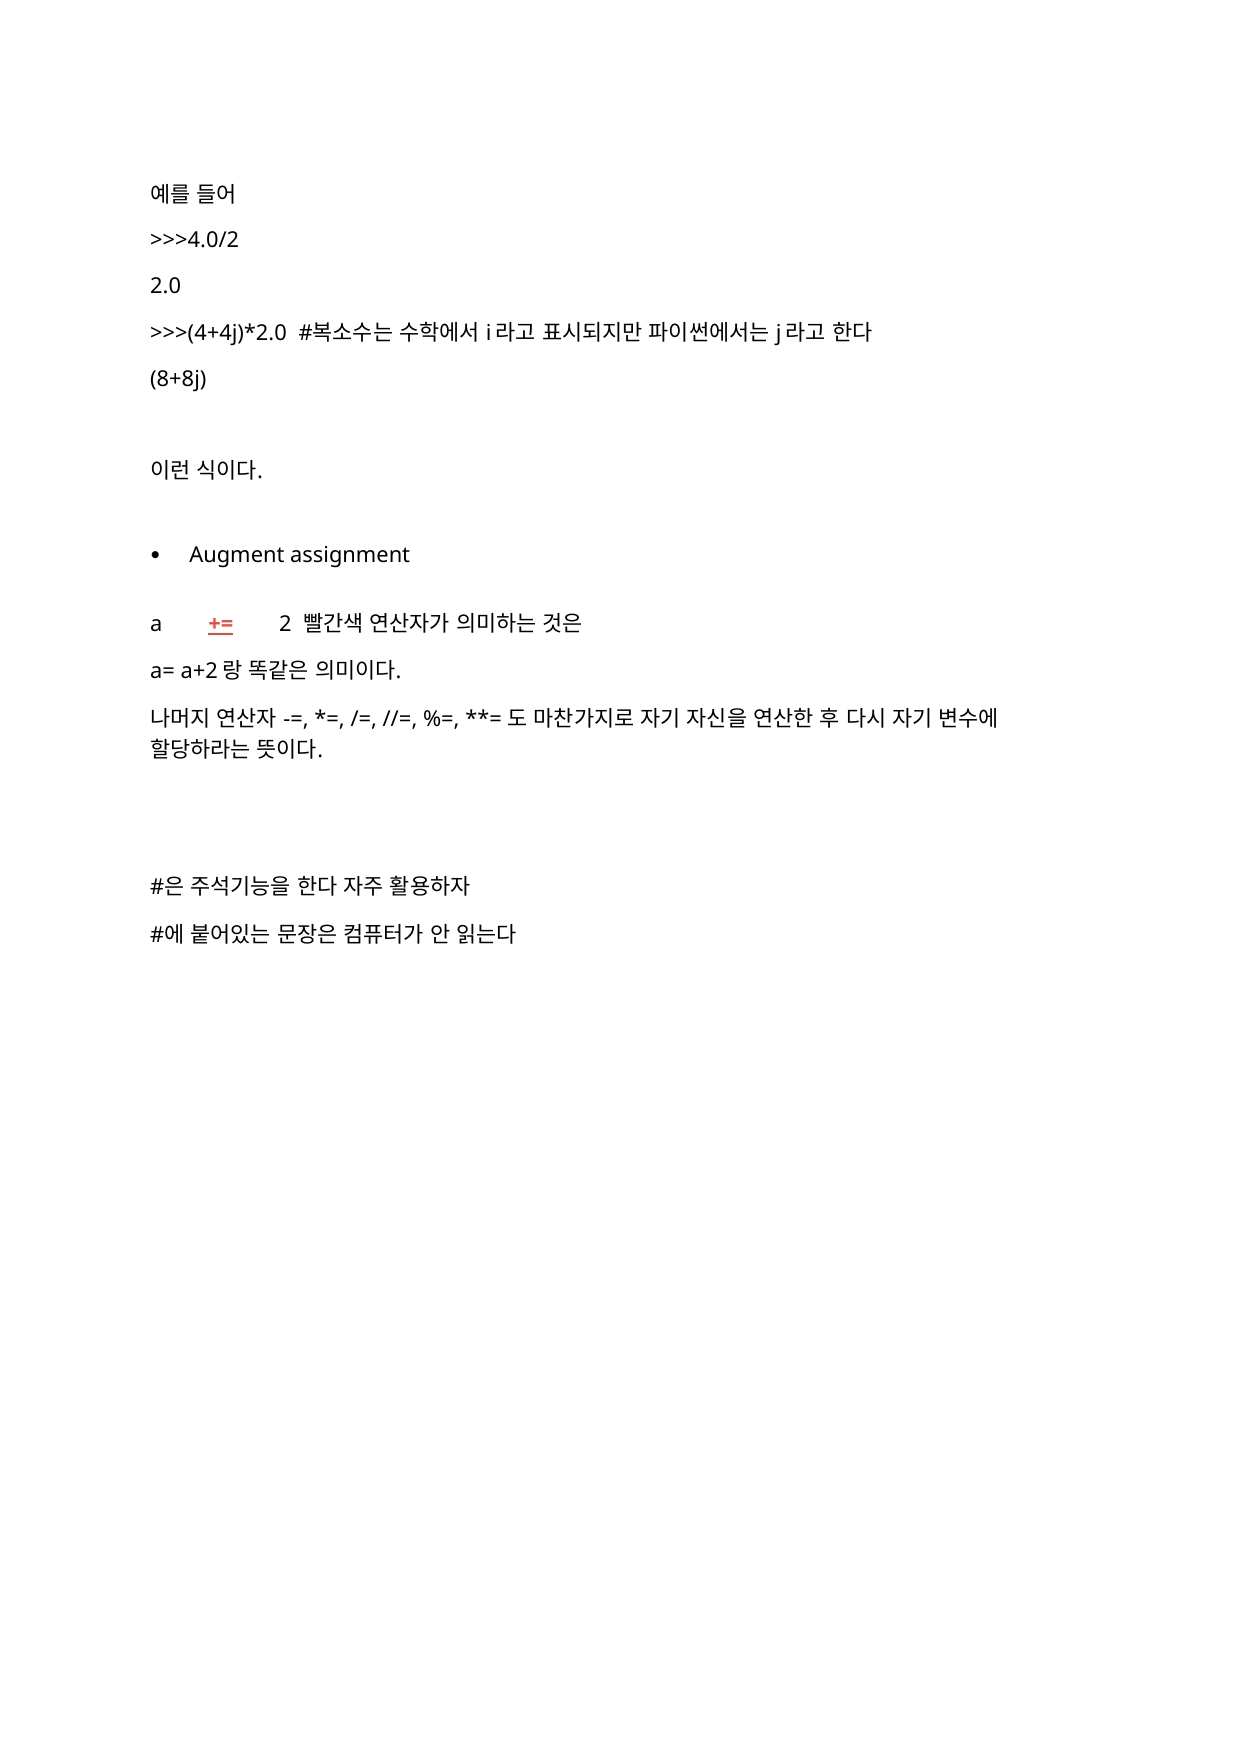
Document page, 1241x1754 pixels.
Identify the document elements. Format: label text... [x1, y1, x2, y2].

text 나머지 연산자 -=, *=, /=, //=, %=, **= 도 마찬가지로 자기 자신을 연산한 후 다시 자기 변수에 할당하라는 뜻이다. [150, 701, 1090, 764]
text 2.0 [150, 270, 1090, 300]
text (8+8j) [150, 363, 1090, 392]
text 이런 식이다. [150, 453, 1090, 485]
text >>>(4+4j)*2.0 #복소수는 수학에서 i라고 표시되지만 파이썬에서는 j라고 한다 [150, 315, 1090, 347]
text 예를 들어 [150, 177, 1090, 209]
text >>>4.0/2 [150, 224, 1090, 254]
text #은 주석기능을 한다 자주 활용하자 [150, 869, 1090, 901]
text a= a+2랑 똑같은 의미이다. [150, 653, 1090, 685]
text a += 2 빨간색 연산자가 의미하는 것은 [150, 606, 1090, 638]
text #에 붙어있는 문장은 컴퓨터가 안 읽는다 [150, 917, 1090, 948]
list Augment assignment [152, 538, 1090, 568]
